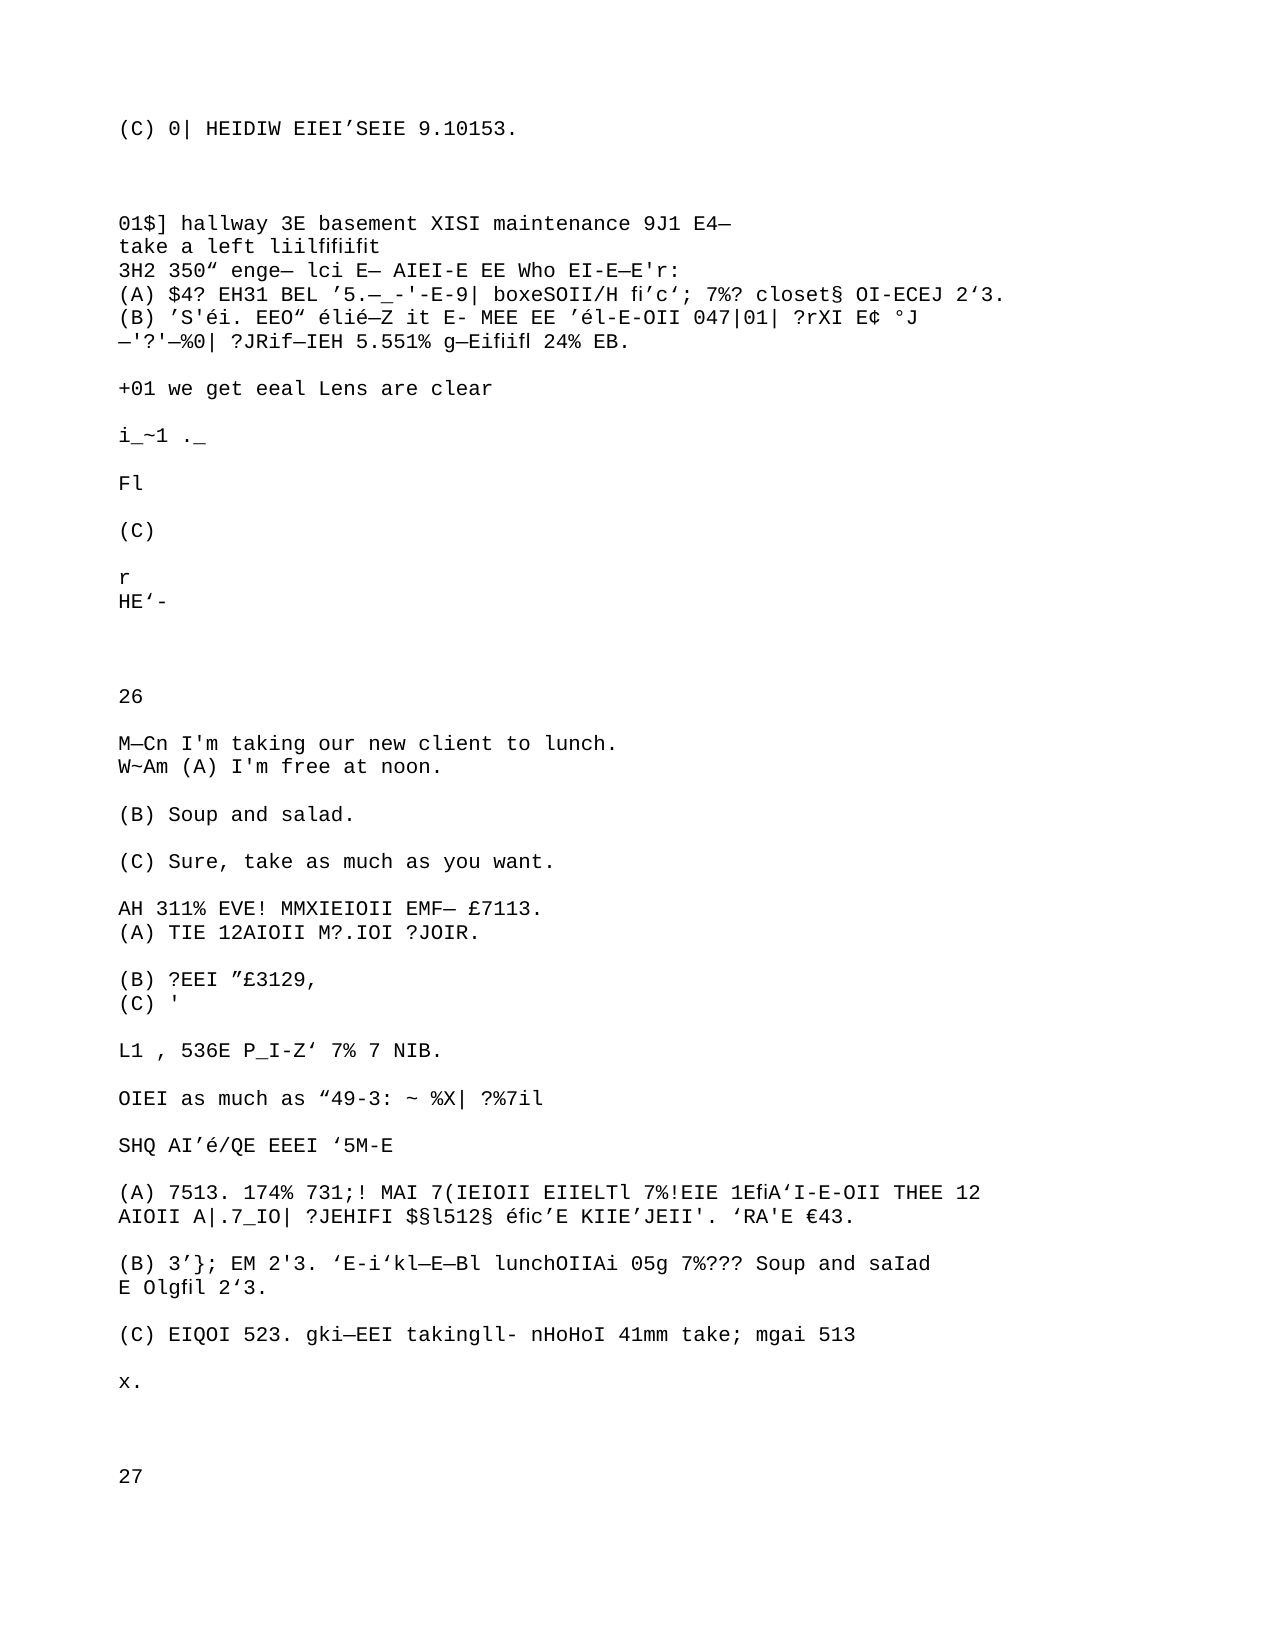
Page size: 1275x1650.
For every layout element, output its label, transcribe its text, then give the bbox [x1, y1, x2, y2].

text AIOII A|.7_IO| ?JEHIFI $§l512§ éﬁc’E KIIE’JEII'. ‘RA'E €43. [118, 1206, 1157, 1229]
text (B) ?EEI ”£3129, [118, 969, 1157, 993]
text L1 , 536E P_I-Z‘ 7% 7 NIB. [118, 1040, 1157, 1064]
text (B) ’S'éi. EEO“ élié—Z it E- MEE EE ’él-E-OII 047|01| ?rXI E¢ °J [118, 307, 1157, 331]
text 27 [118, 1466, 1157, 1489]
text AH 311% EVE! MMXIEIOII EMF— £7113. [118, 898, 1157, 922]
text x. [118, 1371, 1157, 1395]
text Fl [118, 473, 1157, 496]
text (C) Sure, take as much as you want. [118, 851, 1157, 875]
text (A) 7513. 174% 731;! MAI 7(IEIOII EIIELTl 7%!EIE 1EﬁA‘I-E-OII THEE 12 [118, 1182, 1157, 1206]
text i_~1 ._ [118, 426, 1157, 449]
text M—Cn I'm taking our new client to lunch. [118, 733, 1157, 757]
text (C) 0| HEIDIW EIEI’SEIE 9.10153. [118, 118, 1157, 142]
text +01 we get eeal Lens are clear [118, 378, 1157, 402]
text (C) EIQOI 523. gki—EEI takingll- nHoHoI 41mm take; mgai 513 [118, 1324, 1157, 1348]
text (A) TIE 12AIOII M?.IOI ?JOIR. [118, 922, 1157, 946]
text (B) Soup and salad. [118, 804, 1157, 827]
text HE‘- [118, 591, 1157, 615]
text E Olgﬁl 2‘3. [118, 1277, 1157, 1300]
text OIEI as much as “49-3: ~ %X| ?%7il [118, 1088, 1157, 1111]
text take a left liilﬁﬁiﬁt [118, 236, 1157, 260]
text W~Am (A) I'm free at noon. [118, 757, 1157, 780]
text SHQ AI’é/QE EEEI ‘5M-E [118, 1135, 1157, 1158]
text (A) $4? EH31 BEL ’5.—_-'-E-9| boxeSOII/H ﬁ’c‘; 7%? closet§ OI-ECEJ 2‘3. [118, 284, 1157, 307]
text —'?'—%0| ?JRif—IEH 5.551% g—Eiﬁiﬂ 24% EB. [118, 331, 1157, 354]
text 3H2 350“ enge— lci E— AIEI-E EE Who EI-E—E'r: [118, 260, 1157, 284]
text r [118, 567, 1157, 591]
text (B) 3’}; EM 2'3. ‘E-i‘kl—E—Bl lunchOIIAi 05g 7%??? Soup and saIad [118, 1253, 1157, 1277]
text (C) [118, 520, 1157, 544]
text (C) ' [118, 993, 1157, 1017]
text 26 [118, 686, 1157, 709]
text 01$] hallway 3E basement XISI maintenance 9J1 E4— [118, 213, 1157, 236]
